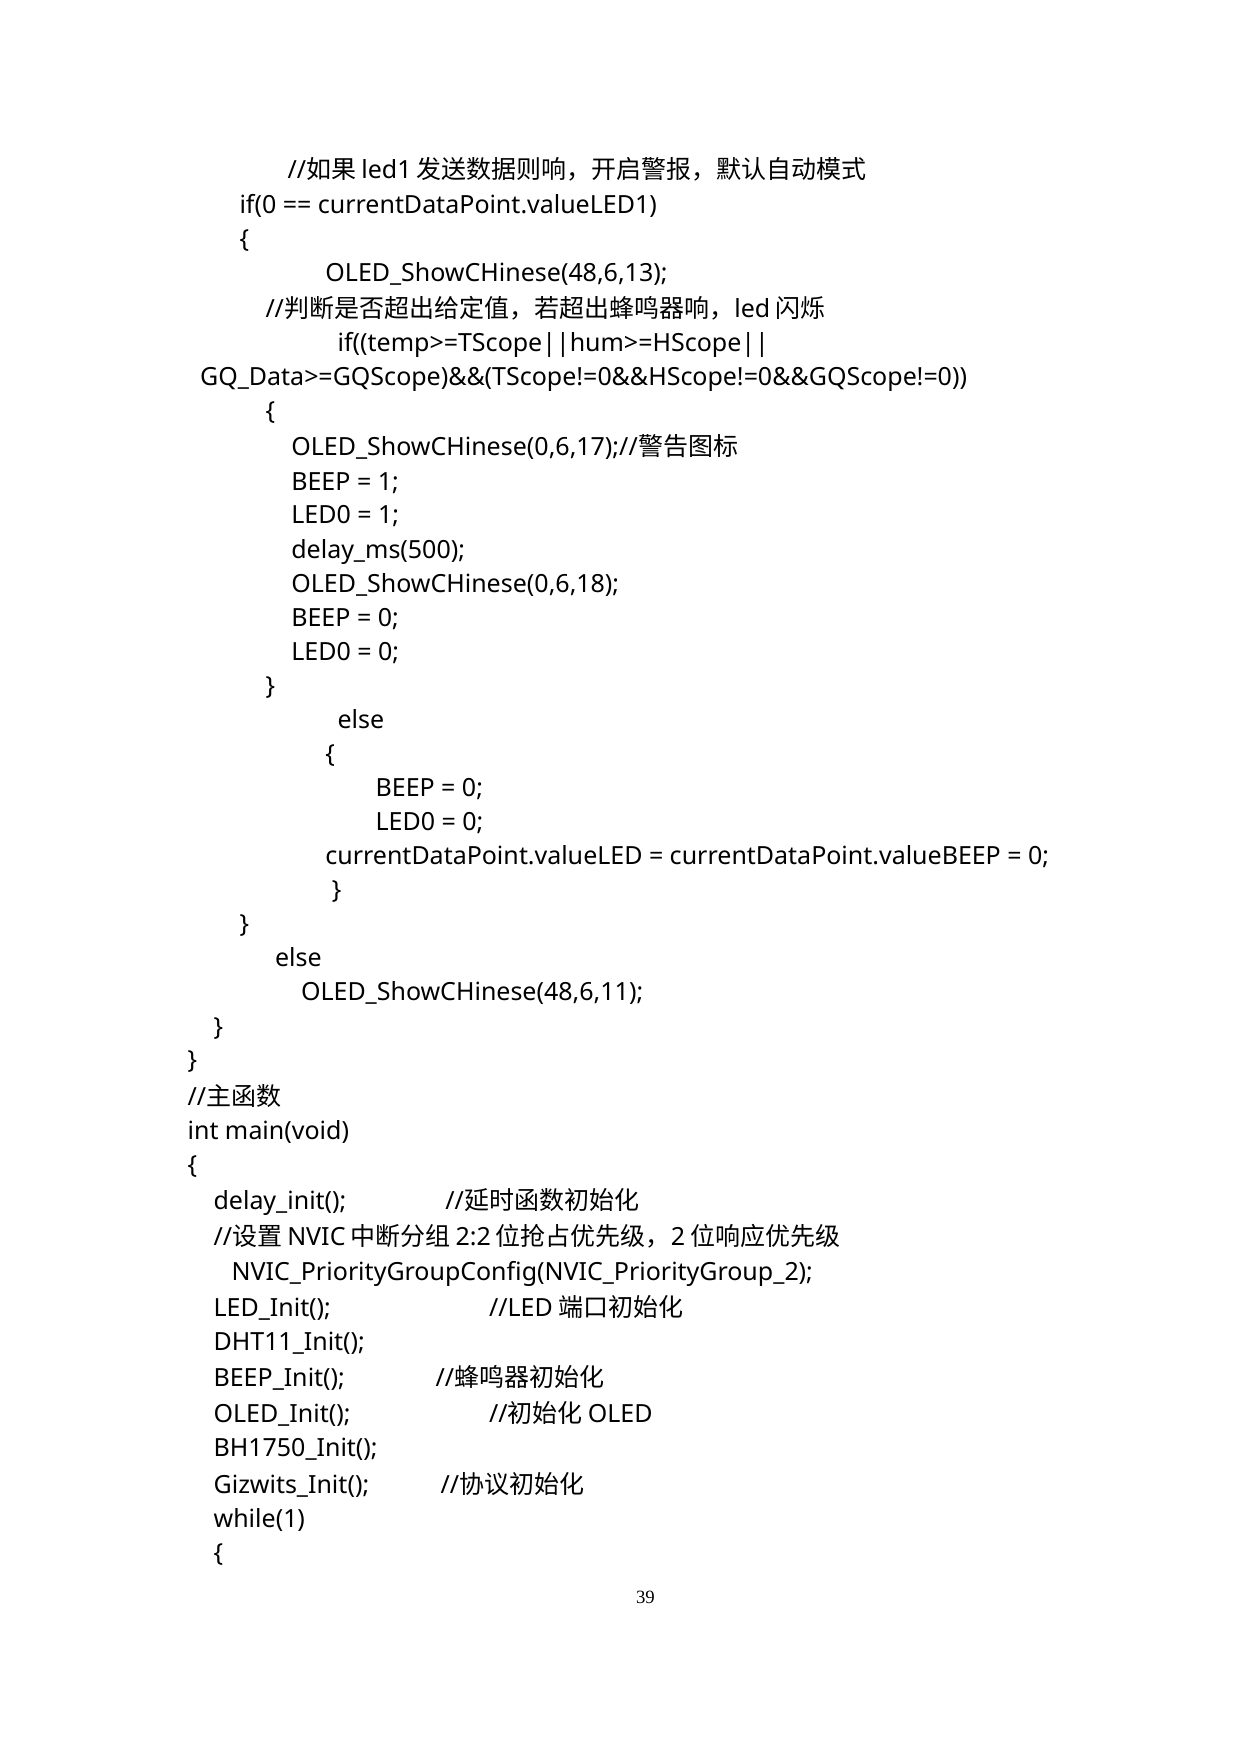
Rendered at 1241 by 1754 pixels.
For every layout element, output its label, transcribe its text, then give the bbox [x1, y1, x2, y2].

text OLED_ShowCHinese(0,6,18); [187, 565, 1053, 599]
text { [187, 1534, 1053, 1568]
text BEEP_Init(); //蜂鸣器初始化 [187, 1357, 1053, 1394]
text OLED_Init(); //初始化OLED [187, 1394, 1053, 1430]
text { [187, 393, 1053, 427]
text OLED_ShowCHinese(48,6,11); [187, 974, 1053, 1008]
text LED0 = 1; [187, 497, 1053, 531]
text int main(void) [187, 1112, 1053, 1147]
text delay_ms(500); [187, 531, 1053, 565]
text if((temp>=TScope||hum>=HScope||GQ_Data>=GQScope)&&(TScope!=0&&HScope!=0&&GQScope!=0)) [200, 325, 1053, 393]
text currentDataPoint.valueLED = currentDataPoint.valueBEEP = 0; [187, 838, 1053, 872]
text else [187, 940, 1053, 974]
text LED0 = 0; [187, 633, 1053, 667]
text DHT11_Init(); [187, 1323, 1053, 1357]
text } [187, 1042, 1053, 1076]
text //主函数 [187, 1076, 1053, 1112]
text BEEP = 1; [187, 463, 1053, 497]
text NVIC_PriorityGroupConfig(NVIC_PriorityGroup_2); [187, 1253, 1053, 1287]
text //设置NVIC中断分组2:2位抢占优先级，2位响应优先级 [187, 1217, 1053, 1253]
text else [187, 702, 1053, 736]
text BEEP = 0; [187, 599, 1053, 633]
text } [187, 906, 1053, 940]
text OLED_ShowCHinese(48,6,13); [187, 254, 1053, 288]
text } [187, 667, 1053, 702]
text //如果led1发送数据则响，开启警报，默认自动模式 [187, 150, 1053, 186]
text { [187, 1147, 1053, 1181]
text while(1) [187, 1500, 1053, 1534]
text } [187, 872, 1053, 906]
text BEEP = 0; [187, 770, 1053, 804]
text LED_Init(); //LED端口初始化 [187, 1287, 1053, 1323]
text { [187, 220, 1053, 254]
text OLED_ShowCHinese(0,6,17);//警告图标 [187, 427, 1053, 463]
text BH1750_Init(); [187, 1430, 1053, 1464]
text delay_init(); //延时函数初始化 [187, 1181, 1053, 1217]
text LED0 = 0; [187, 804, 1053, 838]
text //判断是否超出给定值，若超出蜂鸣器响，led闪烁 [187, 288, 1053, 325]
text Gizwits_Init(); //协议初始化 [187, 1464, 1053, 1500]
text if(0 == currentDataPoint.valueLED1) [187, 186, 1053, 220]
text { [187, 736, 1053, 770]
text } [187, 1008, 1053, 1042]
